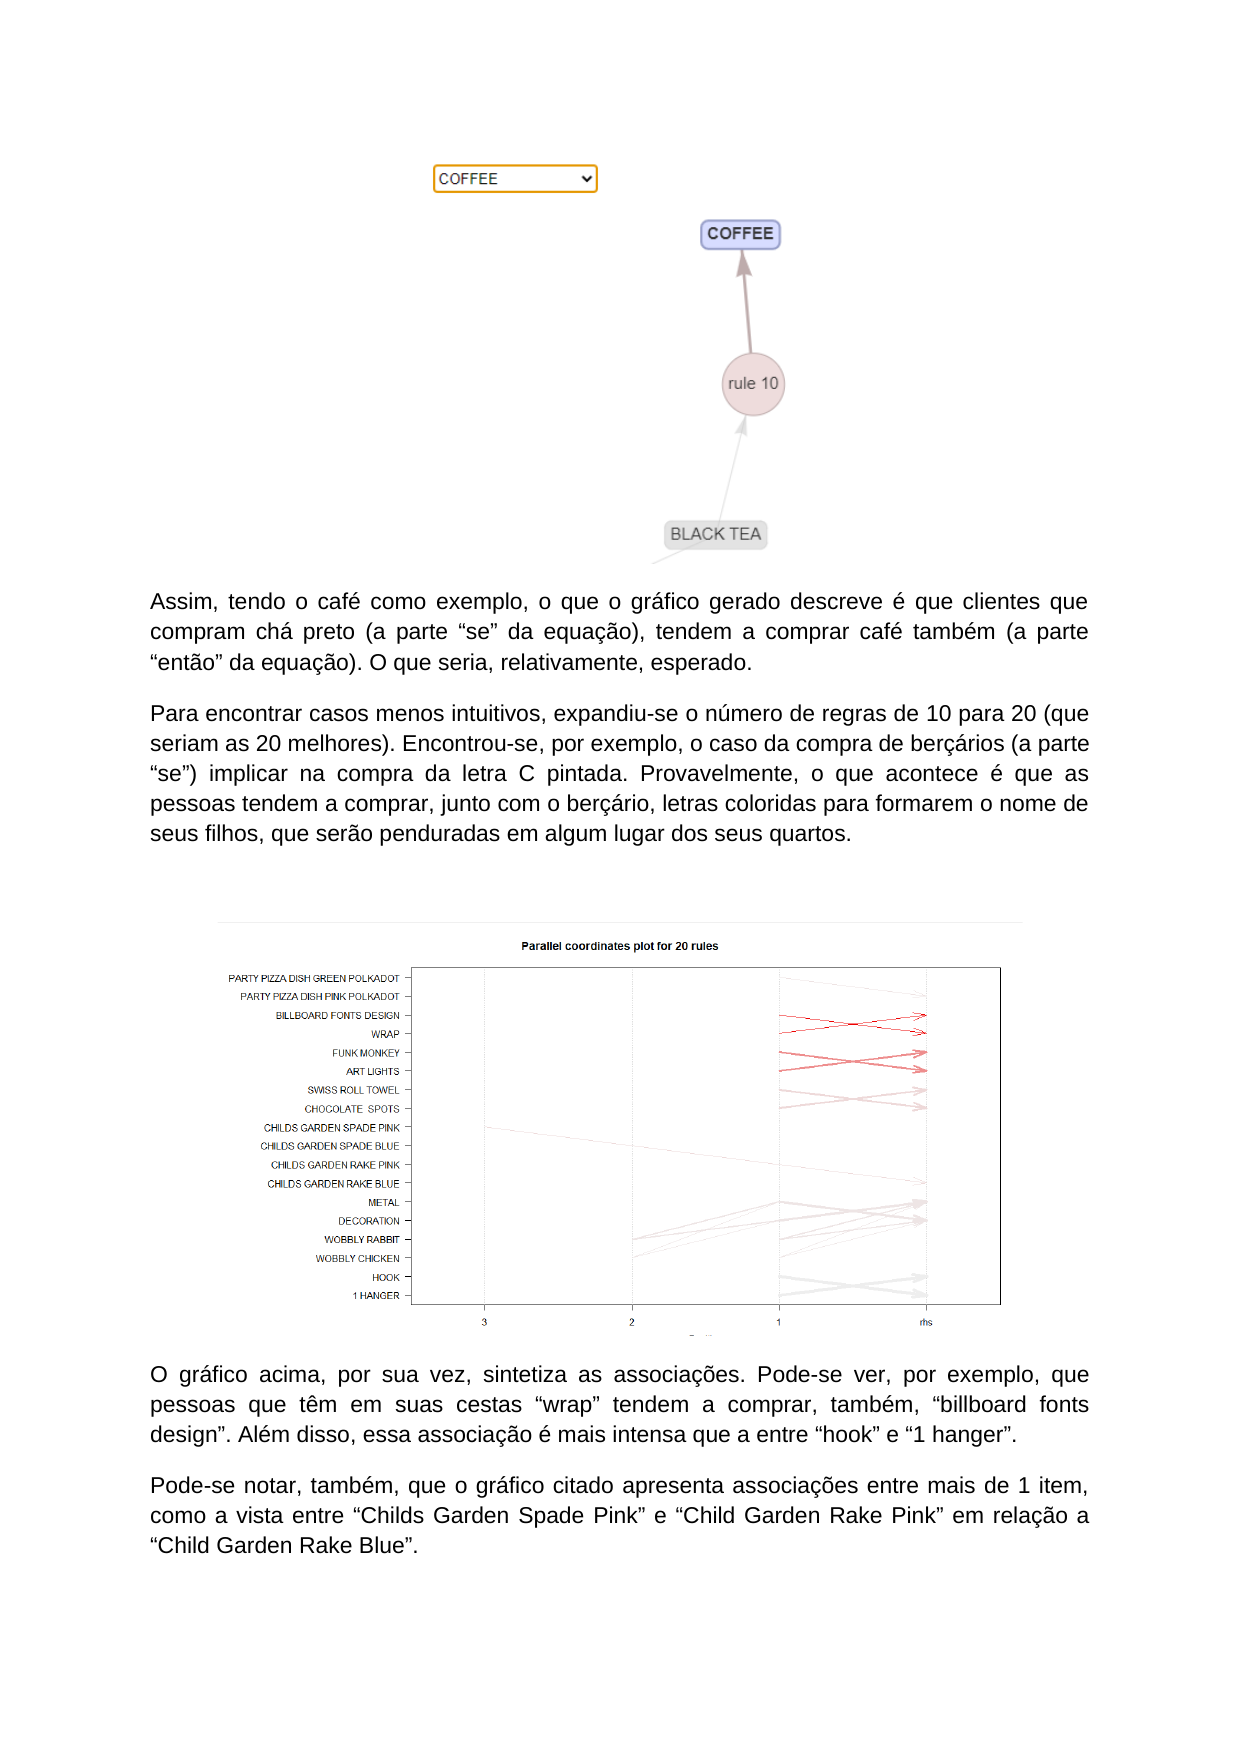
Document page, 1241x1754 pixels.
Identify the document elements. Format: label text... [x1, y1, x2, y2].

text Pode-se notar, também, que o gráfico citado apresenta associações entre mais de 1 item, como a vista entre “Childs Garden Spade Pink” e “Child Garden Rake Pink” em relação a “Child Garden Rake Blue”. [150, 1472, 1090, 1559]
text Assim, tendo o café como exemplo, o que o gráfico gerado descreve é que clientes que compram chá preto (a parte “se” da equação), tendem a comprar café também (a parte “então” da equação). O que seria, relativamente, esperado. [150, 588, 1090, 675]
picture [217, 922, 1023, 1336]
text Para encontrar casos menos intuitivos, expandiu-se o número de regras de 10 para 20 (que seriam as 20 melhores). Encontrou-se, por exemplo, o caso da compra de berçários (a parte “se”) implicar na compra da letra C pintada. Provavelmente, o que acontece é que as pessoas tendem a comprar, junto com o berçário, letras coloridas para formarem o nome de seus filhos, que serão penduradas em algum lugar dos seus quartos. [150, 699, 1090, 847]
text O gráfico acima, por sua vez, sintetiza as associações. Pode-se ver, por exemplo, que pessoas que têm em suas cestas “wrap” tendem a comprar, também, “billboard fonts design”. Além disso, essa associação é mais intensa que a entre “hook” e “1 hanger”. [150, 1361, 1090, 1447]
picture [421, 150, 819, 564]
